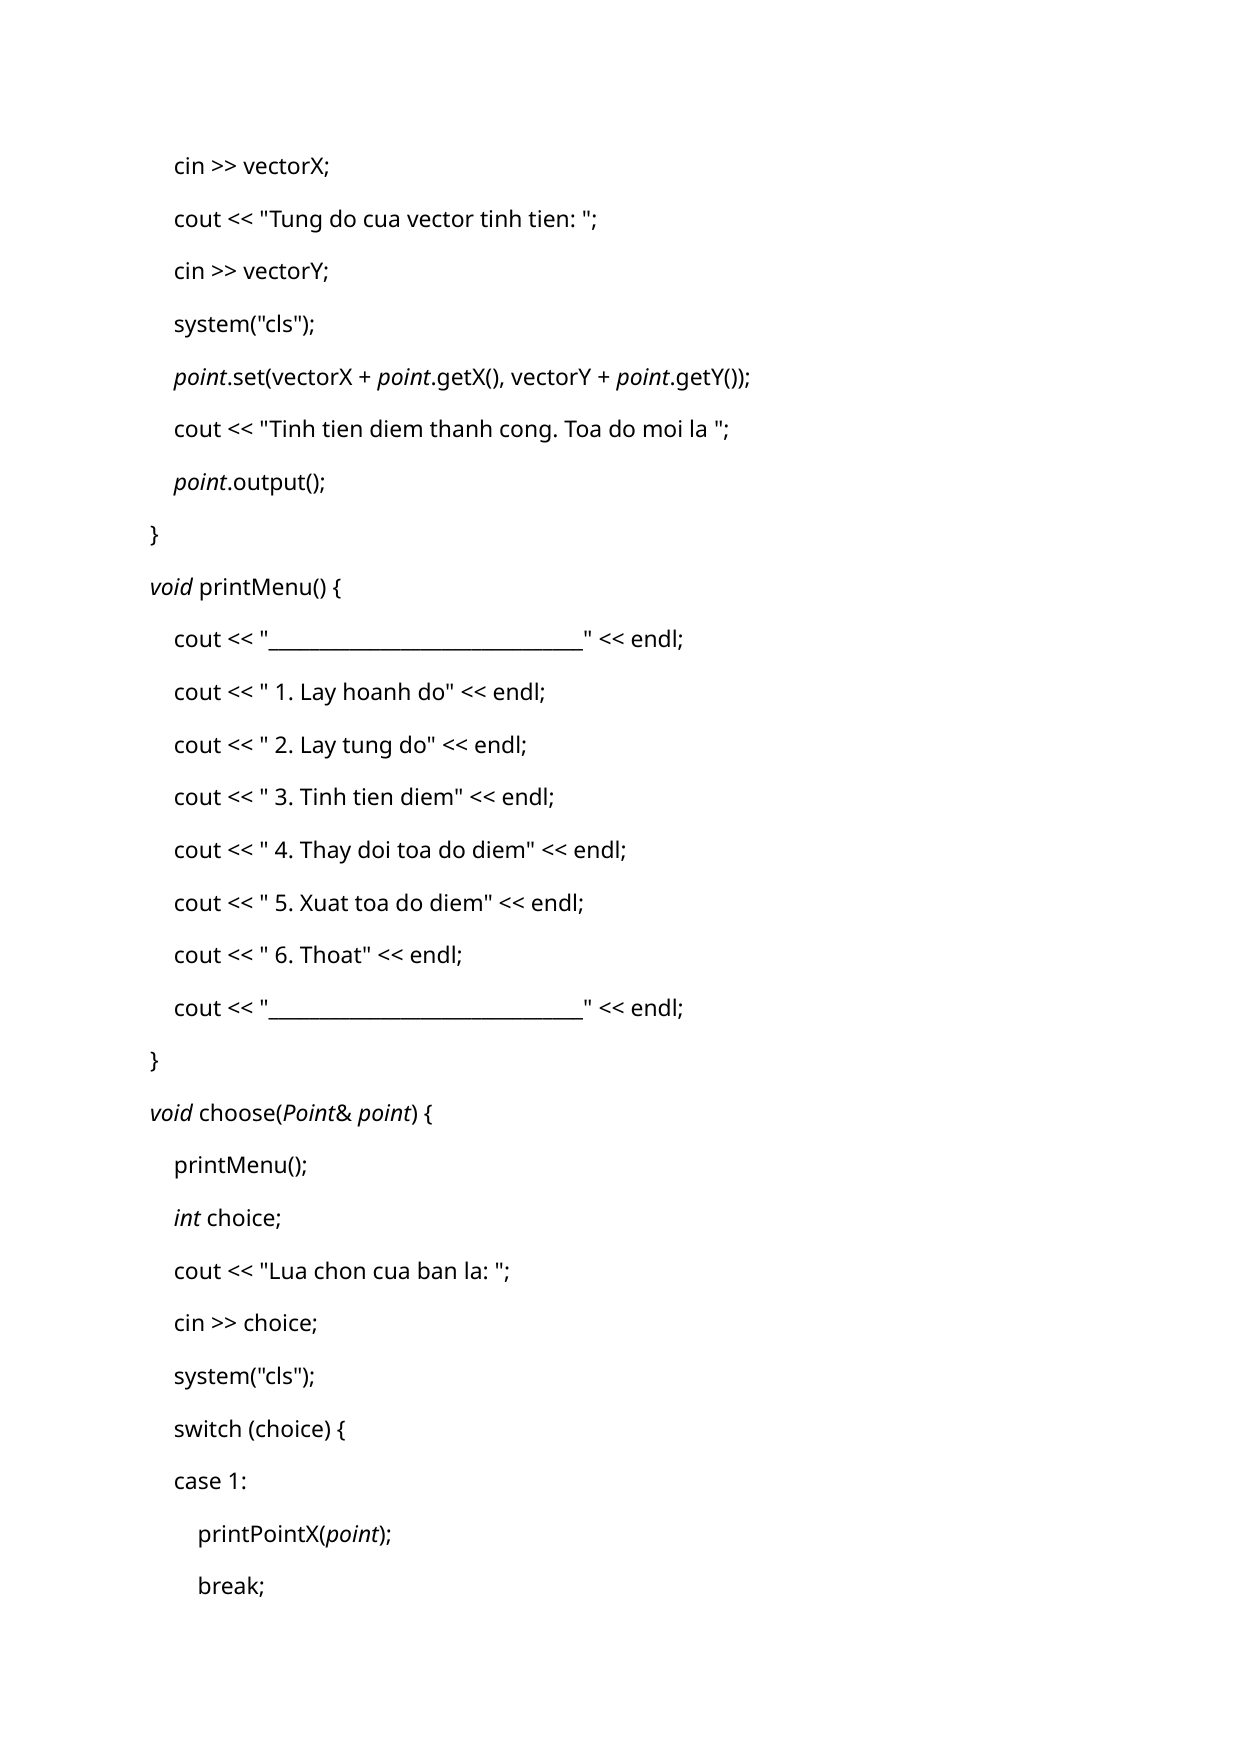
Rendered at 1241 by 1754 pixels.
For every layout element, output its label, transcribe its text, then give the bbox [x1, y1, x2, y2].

text printMenu(); [150, 1149, 1090, 1181]
text cout << " 5. Xuat toa do diem" << endl; [150, 886, 1090, 918]
text printPointX(point); [150, 1518, 1090, 1549]
text cout << "Lua chon cua ban la: "; [150, 1255, 1090, 1286]
text int choice; [150, 1202, 1090, 1233]
text cin >> vectorX; [150, 150, 1090, 181]
text void choose(Point& point) { [150, 1097, 1090, 1128]
text cin >> vectorY; [150, 255, 1090, 286]
text cout << "Tinh tien diem thanh cong. Toa do moi la "; [150, 413, 1090, 444]
text cout << " 2. Lay tung do" << endl; [150, 729, 1090, 760]
text cout << " 6. Thoat" << endl; [150, 939, 1090, 970]
text cin >> choice; [150, 1307, 1090, 1338]
text system("cls"); [150, 1360, 1090, 1391]
text cout << " 4. Thay doi toa do diem" << endl; [150, 834, 1090, 865]
text point.output(); [150, 466, 1090, 497]
text cout << "_______________________________" << endl; [150, 992, 1090, 1023]
text cout << "Tung do cua vector tinh tien: "; [150, 203, 1090, 234]
text } [150, 518, 1090, 549]
text cout << " 3. Tinh tien diem" << endl; [150, 781, 1090, 812]
text point.set(vectorX + point.getX(), vectorY + point.getY()); [150, 360, 1090, 392]
text } [150, 1044, 1090, 1076]
text switch (choice) { [150, 1412, 1090, 1444]
text break; [150, 1570, 1090, 1602]
text void printMenu() { [150, 571, 1090, 602]
text system("cls"); [150, 308, 1090, 339]
text case 1: [150, 1465, 1090, 1496]
text cout << "_______________________________" << endl; [150, 623, 1090, 655]
text cout << " 1. Lay hoanh do" << endl; [150, 676, 1090, 707]
